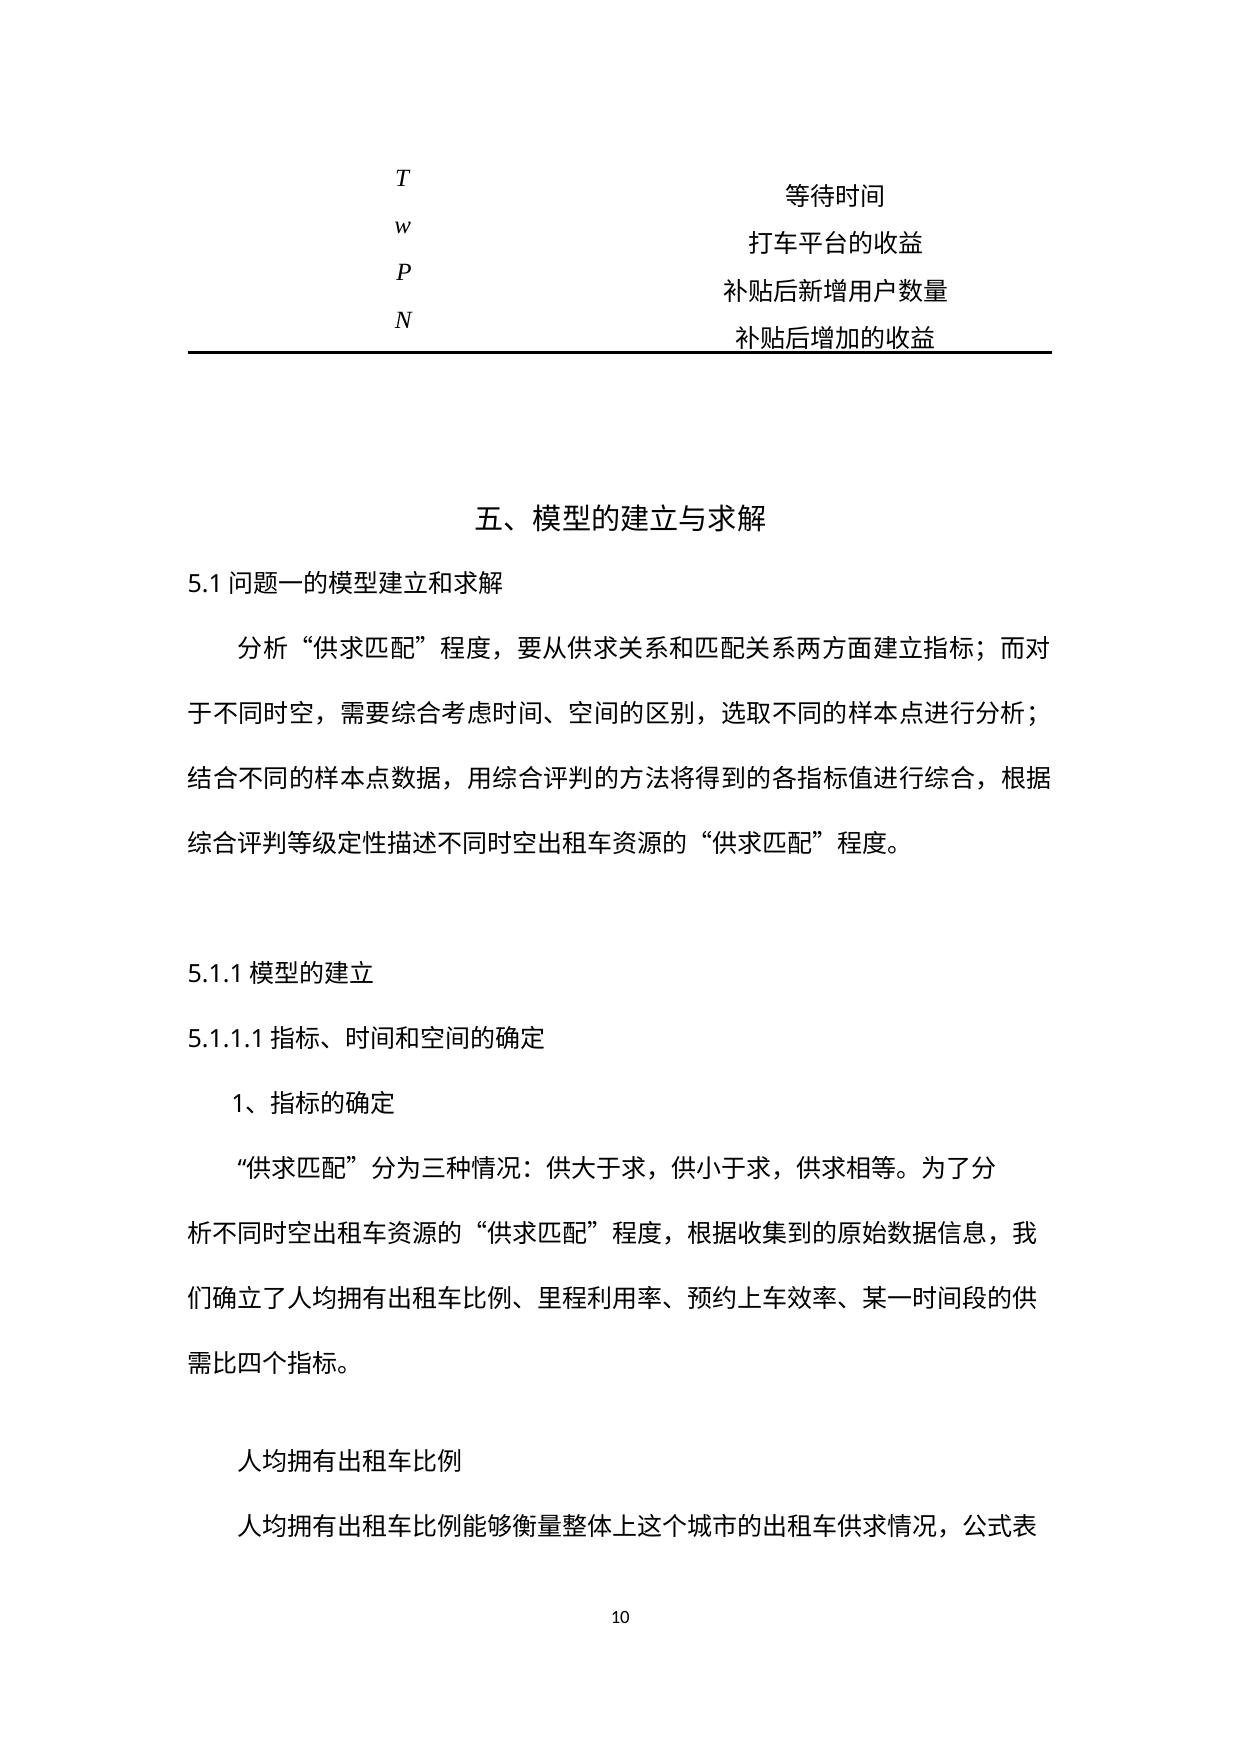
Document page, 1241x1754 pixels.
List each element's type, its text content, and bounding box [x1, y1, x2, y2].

table_cell 等待时间 [620, 162, 1052, 209]
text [187, 1492, 1053, 1557]
table_cell 补贴后新增用户数量 [620, 257, 1052, 304]
table_cell [188, 304, 619, 351]
table_cell [188, 162, 619, 209]
text “供求匹配”分为三种情况：供大于求，供小于求，供求相等。为了分 [187, 1134, 1053, 1199]
text 分析“供求匹配”程度，要从供求关系和匹配关系两方面建立指标；而对于不同时空，需要综合考虑时间、空间的区别，选取不同的样本点进行分析；结合不同的样本点数据，用综合评判的方法将得到的各指标值进行综合，根据综合评判等级定性描述不同时空出租车资源的“供求匹配”程度。 [187, 614, 1053, 874]
table_cell [188, 209, 619, 257]
text 五、模型的建立与求解 [187, 484, 1053, 549]
text 人均拥有出租车比例 [187, 1427, 1053, 1492]
text 5.1.1模型的建立 [187, 939, 1053, 1004]
text 1、指标的确定 [231, 1069, 1053, 1134]
text 析不同时空出租车资源的“供求匹配”程度，根据收集到的原始数据信息，我们确立了人均拥有出租车比例、里程利用率、预约上车效率、某一时间段的供需比四个指标。 [187, 1199, 1053, 1394]
text 5.1问题一的模型建立和求解 [187, 549, 1053, 614]
table_cell [188, 257, 619, 304]
table_cell 补贴后增加的收益 [620, 304, 1052, 351]
text 5.1.1.1指标、时间和空间的确定 [187, 1004, 1053, 1069]
table_cell 打车平台的收益 [620, 209, 1052, 257]
